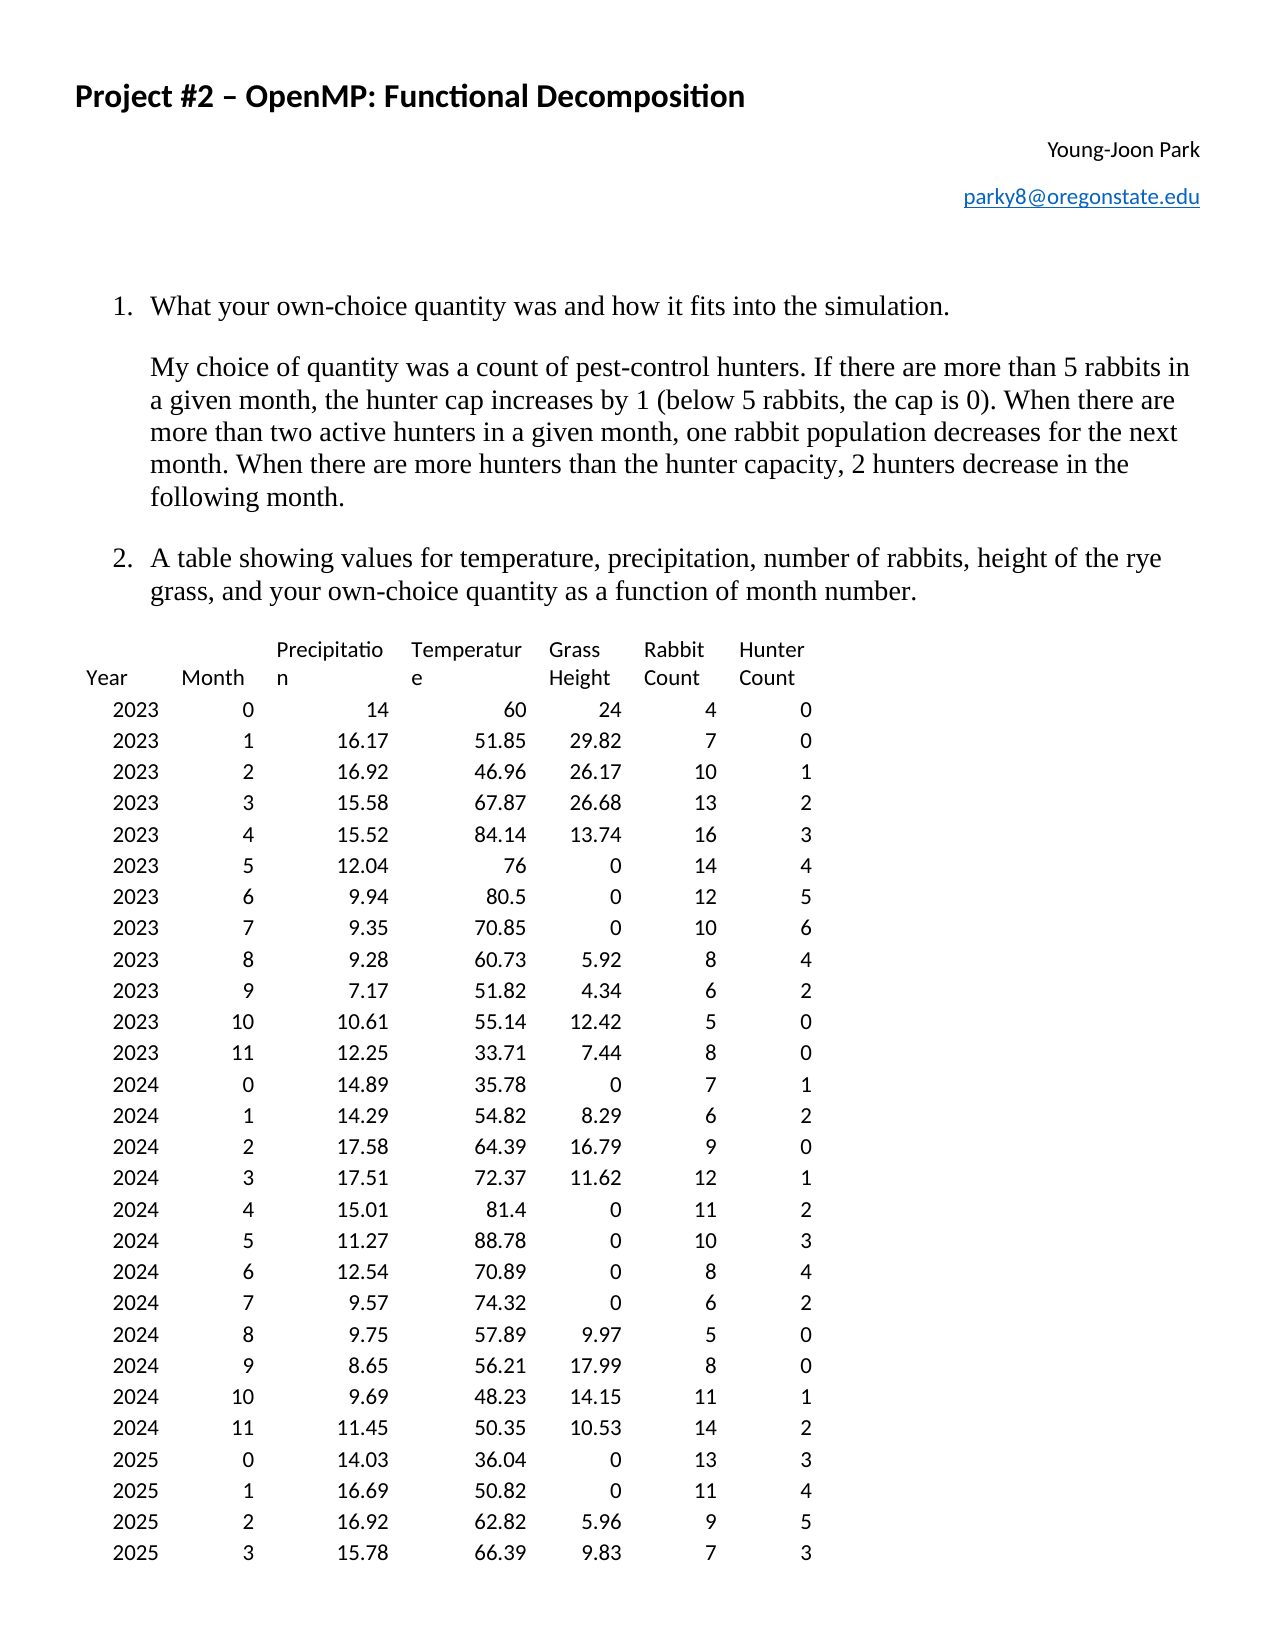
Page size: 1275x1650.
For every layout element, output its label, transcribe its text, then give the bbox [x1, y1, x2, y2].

table_cell 7 [170, 910, 265, 941]
table_cell 2023 [75, 973, 170, 1004]
table_header Month [170, 635, 265, 691]
table_cell 2023 [75, 848, 170, 879]
table_cell 0 [538, 1223, 633, 1254]
table_cell 7 [633, 723, 728, 754]
table_cell 10.61 [265, 1004, 400, 1035]
table_cell 2023 [75, 785, 170, 816]
table_cell 17.58 [265, 1129, 400, 1160]
table_cell 10 [170, 1004, 265, 1035]
table_cell 11 [170, 1410, 265, 1441]
table_cell 66.39 [400, 1535, 538, 1566]
table_cell 2023 [75, 816, 170, 848]
table_cell 4 [728, 1473, 823, 1504]
table_cell 6 [170, 879, 265, 910]
table_cell 1 [170, 1098, 265, 1129]
table_cell 62.82 [400, 1504, 538, 1535]
table_cell 2024 [75, 1348, 170, 1379]
table_cell 0 [538, 1285, 633, 1316]
table_header Precipitation [265, 635, 400, 691]
table_cell 55.14 [400, 1004, 538, 1035]
table_cell 15.01 [265, 1191, 400, 1223]
table_cell 15.52 [265, 816, 400, 848]
table_cell 12 [633, 1160, 728, 1191]
table_cell 4 [728, 848, 823, 879]
table_cell 54.82 [400, 1098, 538, 1129]
table_cell 29.82 [538, 723, 633, 754]
table_cell 2024 [75, 1223, 170, 1254]
table_cell 7 [633, 1535, 728, 1566]
table_cell 2 [728, 1285, 823, 1316]
table_cell 11.45 [265, 1410, 400, 1441]
table_cell 76 [400, 848, 538, 879]
table_cell 0 [538, 1191, 633, 1223]
table_cell 2024 [75, 1129, 170, 1160]
table_cell 70.89 [400, 1254, 538, 1285]
table_cell 14.29 [265, 1098, 400, 1129]
table_cell 8.29 [538, 1098, 633, 1129]
table_cell 5 [633, 1316, 728, 1348]
table_cell 1 [728, 1160, 823, 1191]
table_cell 2 [728, 973, 823, 1004]
table_cell 7.44 [538, 1035, 633, 1066]
table_cell 15.58 [265, 785, 400, 816]
table_cell 0 [728, 1348, 823, 1379]
table_cell 12.25 [265, 1035, 400, 1066]
table_cell 74.32 [400, 1285, 538, 1316]
table_cell 8 [633, 941, 728, 973]
table_cell 9.28 [265, 941, 400, 973]
table_cell 5 [170, 1223, 265, 1254]
table_cell 8 [170, 941, 265, 973]
table_cell 16.17 [265, 723, 400, 754]
table_cell 6 [728, 910, 823, 941]
table_cell 16.79 [538, 1129, 633, 1160]
table_cell 2024 [75, 1191, 170, 1223]
table_cell 60 [400, 691, 538, 723]
table_cell 2024 [75, 1254, 170, 1285]
table_cell 2024 [75, 1379, 170, 1410]
table_cell 3 [170, 785, 265, 816]
table_cell 2024 [75, 1066, 170, 1098]
table_cell 3 [170, 1160, 265, 1191]
table_cell 35.78 [400, 1066, 538, 1098]
table_cell 9 [633, 1504, 728, 1535]
table_cell 70.85 [400, 910, 538, 941]
table_cell 2023 [75, 1004, 170, 1035]
table_cell 12.54 [265, 1254, 400, 1285]
table_cell 11 [170, 1035, 265, 1066]
table_cell 14 [265, 691, 400, 723]
table_cell 11.27 [265, 1223, 400, 1254]
table_cell 67.87 [400, 785, 538, 816]
table_cell 9 [633, 1129, 728, 1160]
table_cell 10 [633, 910, 728, 941]
table_cell 5 [633, 1004, 728, 1035]
table_cell 2 [170, 754, 265, 785]
table_cell 3 [728, 1441, 823, 1473]
table_cell 14 [633, 848, 728, 879]
table_cell 8 [633, 1348, 728, 1379]
table_cell 56.21 [400, 1348, 538, 1379]
table_cell 0 [728, 723, 823, 754]
table_cell 11 [633, 1379, 728, 1410]
table_cell 4 [633, 691, 728, 723]
table_cell 13 [633, 1441, 728, 1473]
table_cell 4 [728, 941, 823, 973]
table_cell 0 [170, 1441, 265, 1473]
table_cell 6 [633, 973, 728, 1004]
table_cell 0 [538, 1441, 633, 1473]
table_cell 2025 [75, 1441, 170, 1473]
table_cell 2 [170, 1504, 265, 1535]
table_cell 16.92 [265, 1504, 400, 1535]
table_cell 48.23 [400, 1379, 538, 1410]
table_cell 2025 [75, 1535, 170, 1566]
table_cell 0 [538, 1254, 633, 1285]
list What your own-choice quantity was and how it fits into the simulation. [112, 289, 1200, 321]
table_cell 2024 [75, 1410, 170, 1441]
table_header Rabbit Count [633, 635, 728, 691]
table_cell 6 [170, 1254, 265, 1285]
table_cell 33.71 [400, 1035, 538, 1066]
table_cell 9.75 [265, 1316, 400, 1348]
table_header Temperature [400, 635, 538, 691]
table_header Year [75, 635, 170, 691]
table_cell 26.68 [538, 785, 633, 816]
table_cell 16.69 [265, 1473, 400, 1504]
table_cell 5 [728, 1504, 823, 1535]
table_cell 36.04 [400, 1441, 538, 1473]
table_cell 2023 [75, 723, 170, 754]
table_cell 2 [728, 1191, 823, 1223]
table_cell 9.83 [538, 1535, 633, 1566]
table_cell 17.51 [265, 1160, 400, 1191]
table_cell 12 [633, 879, 728, 910]
table_cell 8.65 [265, 1348, 400, 1379]
table_cell 5 [170, 848, 265, 879]
table_cell 3 [728, 1223, 823, 1254]
table_cell 0 [538, 1066, 633, 1098]
table_cell 7.17 [265, 973, 400, 1004]
table_cell 14 [633, 1410, 728, 1441]
table_cell 17.99 [538, 1348, 633, 1379]
text parky8@oregonstate.edu [75, 182, 1200, 211]
table_cell 11 [633, 1191, 728, 1223]
table_cell 2025 [75, 1504, 170, 1535]
table_header Hunter Count [728, 635, 823, 691]
table_cell 0 [170, 691, 265, 723]
table_cell 46.96 [400, 754, 538, 785]
table_cell 14.15 [538, 1379, 633, 1410]
text Young-Joon Park [75, 136, 1200, 164]
table_cell 13 [633, 785, 728, 816]
table_cell 2023 [75, 691, 170, 723]
table_cell 0 [728, 1035, 823, 1066]
table_cell 10 [170, 1379, 265, 1410]
table_cell 2 [728, 785, 823, 816]
table_cell 2025 [75, 1473, 170, 1504]
table_cell 2023 [75, 941, 170, 973]
table_cell 4.34 [538, 973, 633, 1004]
table_cell 6 [633, 1285, 728, 1316]
table_cell 3 [728, 1535, 823, 1566]
table_cell 51.85 [400, 723, 538, 754]
table_cell 1 [728, 1379, 823, 1410]
table_cell 5 [728, 879, 823, 910]
table_cell 3 [728, 816, 823, 848]
table_cell 57.89 [400, 1316, 538, 1348]
table_cell 6 [633, 1098, 728, 1129]
table_cell 1 [728, 754, 823, 785]
table_cell 9.57 [265, 1285, 400, 1316]
table_cell 0 [538, 1473, 633, 1504]
table_cell 50.35 [400, 1410, 538, 1441]
table_cell 0 [728, 1316, 823, 1348]
table_cell 2024 [75, 1316, 170, 1348]
table_cell 10 [633, 754, 728, 785]
table_cell 1 [170, 1473, 265, 1504]
table_cell 9.94 [265, 879, 400, 910]
table_cell 1 [170, 723, 265, 754]
table_cell 80.5 [400, 879, 538, 910]
table_cell 10 [633, 1223, 728, 1254]
table_cell 2024 [75, 1160, 170, 1191]
table_cell 15.78 [265, 1535, 400, 1566]
table_cell 0 [728, 1004, 823, 1035]
table_cell 2023 [75, 910, 170, 941]
table_cell 16.92 [265, 754, 400, 785]
table_cell 7 [170, 1285, 265, 1316]
table_cell 14.89 [265, 1066, 400, 1098]
list A table showing values for temperature, precipitation, number of rabbits, height of the rye grass, and your own-choice quantity as a function of month number. [112, 541, 1200, 606]
table_cell 84.14 [400, 816, 538, 848]
table_cell 8 [633, 1254, 728, 1285]
table_cell 50.82 [400, 1473, 538, 1504]
table_cell 14.03 [265, 1441, 400, 1473]
table_cell 2 [728, 1410, 823, 1441]
table_cell 2 [728, 1098, 823, 1129]
table_cell 12.04 [265, 848, 400, 879]
text My choice of quantity was a count of pest-control hunters. If there are more than 5 rabbits in a given month, the hunter cap increases by 1 (below 5 rabbits, the cap is 0). When there are more than two active hunters in a given month, one rabbit population decreases for the next month. When there are more hunters than the hunter capacity, 2 hunters decrease in the following month. [150, 350, 1200, 512]
table_cell 5.96 [538, 1504, 633, 1535]
table_cell 9 [170, 1348, 265, 1379]
table_cell 8 [633, 1035, 728, 1066]
table_cell 60.73 [400, 941, 538, 973]
table_cell 2024 [75, 1098, 170, 1129]
table_cell 11 [633, 1473, 728, 1504]
table_cell 2023 [75, 1035, 170, 1066]
table_cell 9.69 [265, 1379, 400, 1410]
table_cell 2024 [75, 1285, 170, 1316]
table_cell 16 [633, 816, 728, 848]
table_cell 1 [728, 1066, 823, 1098]
table_cell 4 [728, 1254, 823, 1285]
table_cell 2 [170, 1129, 265, 1160]
table_cell 12.42 [538, 1004, 633, 1035]
table_cell 0 [538, 910, 633, 941]
table_cell 51.82 [400, 973, 538, 1004]
table_header Grass Height [538, 635, 633, 691]
table_cell 26.17 [538, 754, 633, 785]
table_cell 0 [170, 1066, 265, 1098]
table_cell 11.62 [538, 1160, 633, 1191]
table_cell 0 [538, 848, 633, 879]
table_cell 9 [170, 973, 265, 1004]
table_cell 64.39 [400, 1129, 538, 1160]
text Project #2 – OpenMP: Functional Decomposition [75, 75, 1200, 116]
table_cell 0 [728, 1129, 823, 1160]
table_cell 3 [170, 1535, 265, 1566]
table_cell 2023 [75, 879, 170, 910]
table_cell 24 [538, 691, 633, 723]
table_cell 81.4 [400, 1191, 538, 1223]
table_cell 4 [170, 816, 265, 848]
table_cell 13.74 [538, 816, 633, 848]
table_cell 7 [633, 1066, 728, 1098]
table_cell 72.37 [400, 1160, 538, 1191]
table_cell 0 [728, 691, 823, 723]
table_cell 4 [170, 1191, 265, 1223]
table_cell 8 [170, 1316, 265, 1348]
table_cell 9.35 [265, 910, 400, 941]
table_cell 0 [538, 879, 633, 910]
table_cell 5.92 [538, 941, 633, 973]
table_cell 88.78 [400, 1223, 538, 1254]
table_cell 2023 [75, 754, 170, 785]
table_cell 9.97 [538, 1316, 633, 1348]
table_cell 10.53 [538, 1410, 633, 1441]
